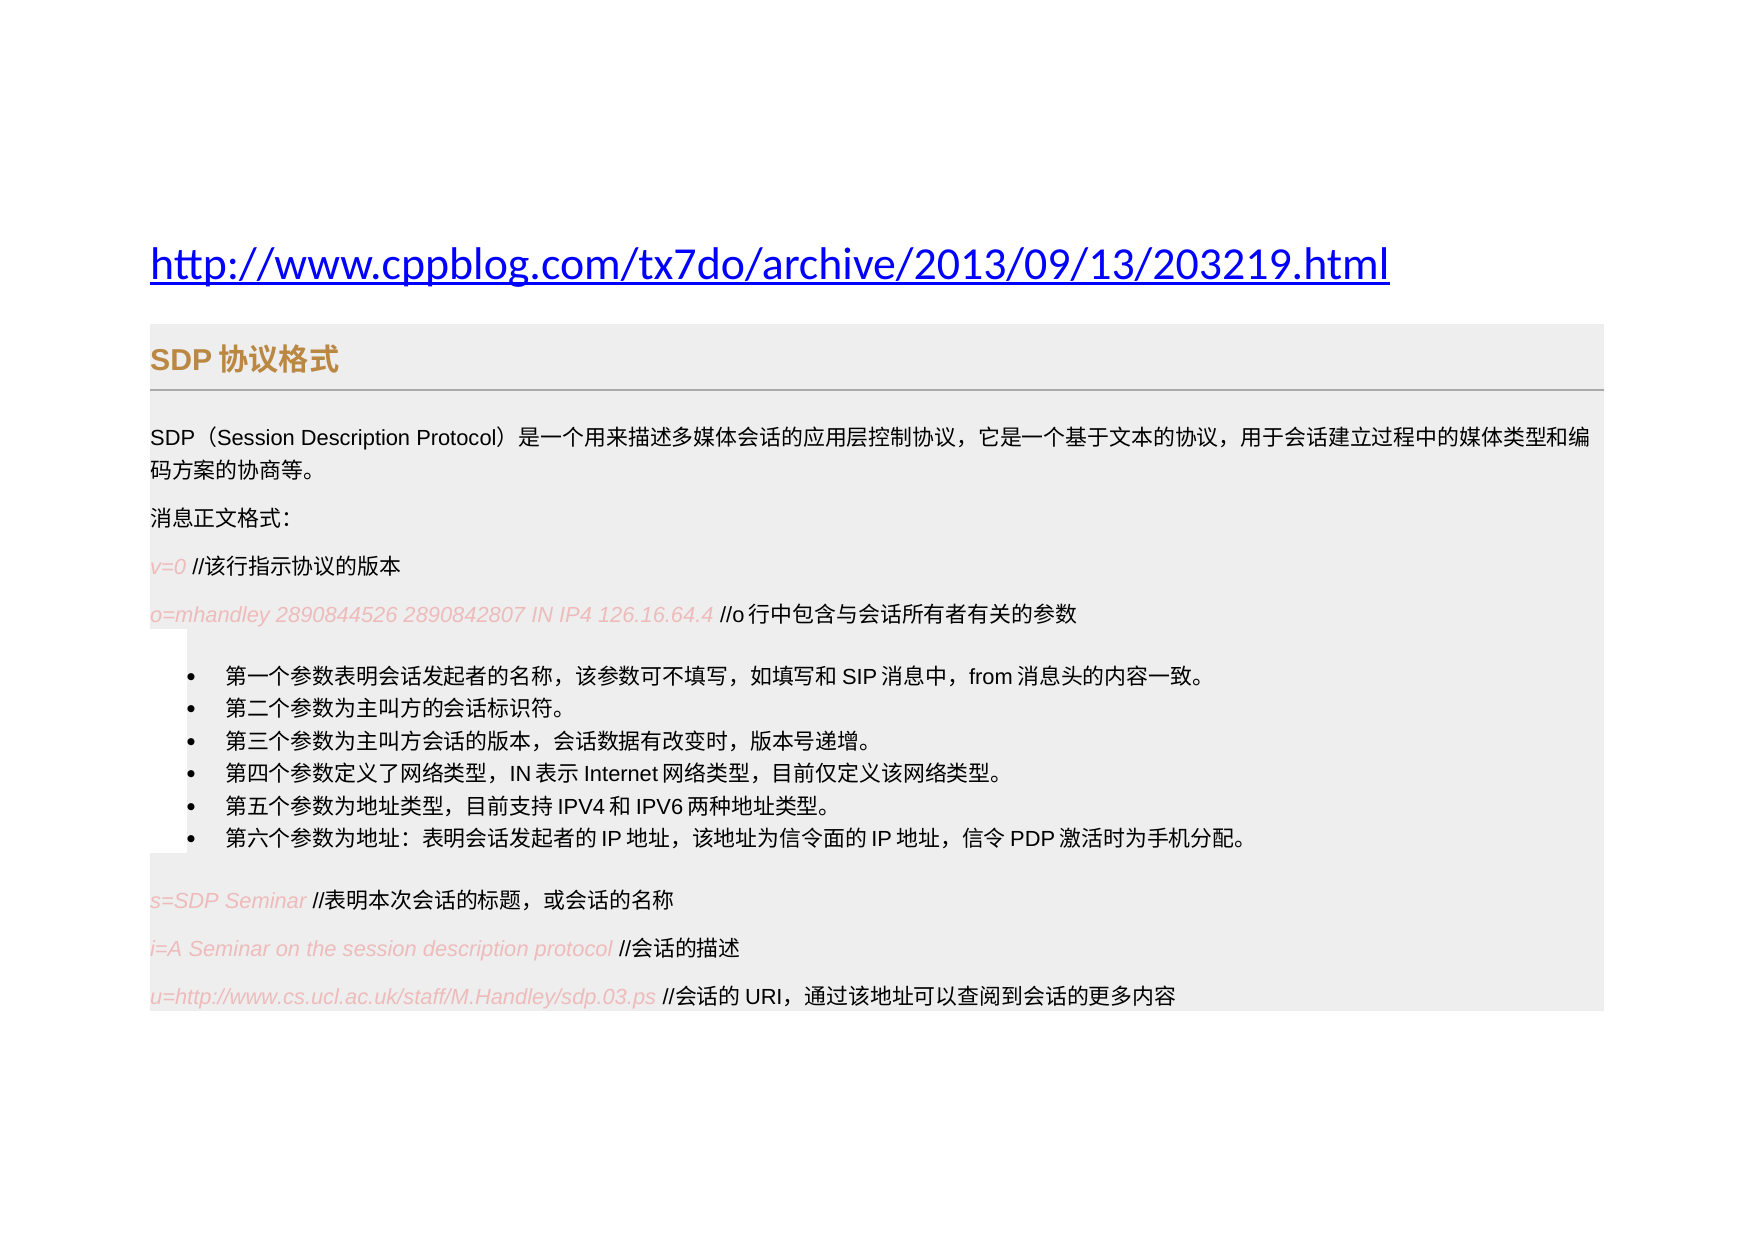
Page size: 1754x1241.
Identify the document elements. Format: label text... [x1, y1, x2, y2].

list 第一个参数表明会话发起者的名称，该参数可不填写，如填写和SIP消息中，from消息头的内容一致。 [187, 658, 1604, 691]
text o=mhandley 2890844526 2890842807 IN IP4 126.16.64.4 //o行中包含与会话所有者有关的参数 [150, 597, 1604, 629]
text u=http://www.cs.ucl.ac.uk/staff/M.Handley/sdp.03.ps //会话的URI，通过该地址可以查阅到会话的更多内容 [150, 979, 1604, 1011]
list 第五个参数为地址类型，目前支持IPV4和IPV6两种地址类型。 [187, 788, 1604, 821]
text s=SDP Seminar //表明本次会话的标题，或会话的名称 [150, 883, 1604, 915]
text 消息正文格式： [150, 501, 1604, 533]
list 第二个参数为主叫方的会话标识符。 [187, 691, 1604, 723]
list 第四个参数定义了网络类型，IN表示Internet网络类型，目前仅定义该网络类型。 [187, 756, 1604, 788]
text i=A Seminar on the session description protocol //会话的描述 [150, 931, 1604, 963]
list 第三个参数为主叫方会话的版本，会话数据有改变时，版本号递增。 [187, 723, 1604, 756]
subtitle SDP协议格式 [150, 324, 1604, 389]
text SDP（Session Description Protocol）是一个用来描述多媒体会话的应用层控制协议，它是一个基于文本的协议，用于会话建立过程中的媒体类型和编码方案的协商等。 [150, 420, 1604, 485]
text http://www.cppblog.com/tx7do/archive/2013/09/13/203219.html [150, 230, 1604, 295]
text v=0 //该行指示协议的版本 [150, 549, 1604, 581]
list 第六个参数为地址：表明会话发起者的IP地址，该地址为信令面的IP地址，信令PDP激活时为手机分配。 [187, 821, 1604, 853]
